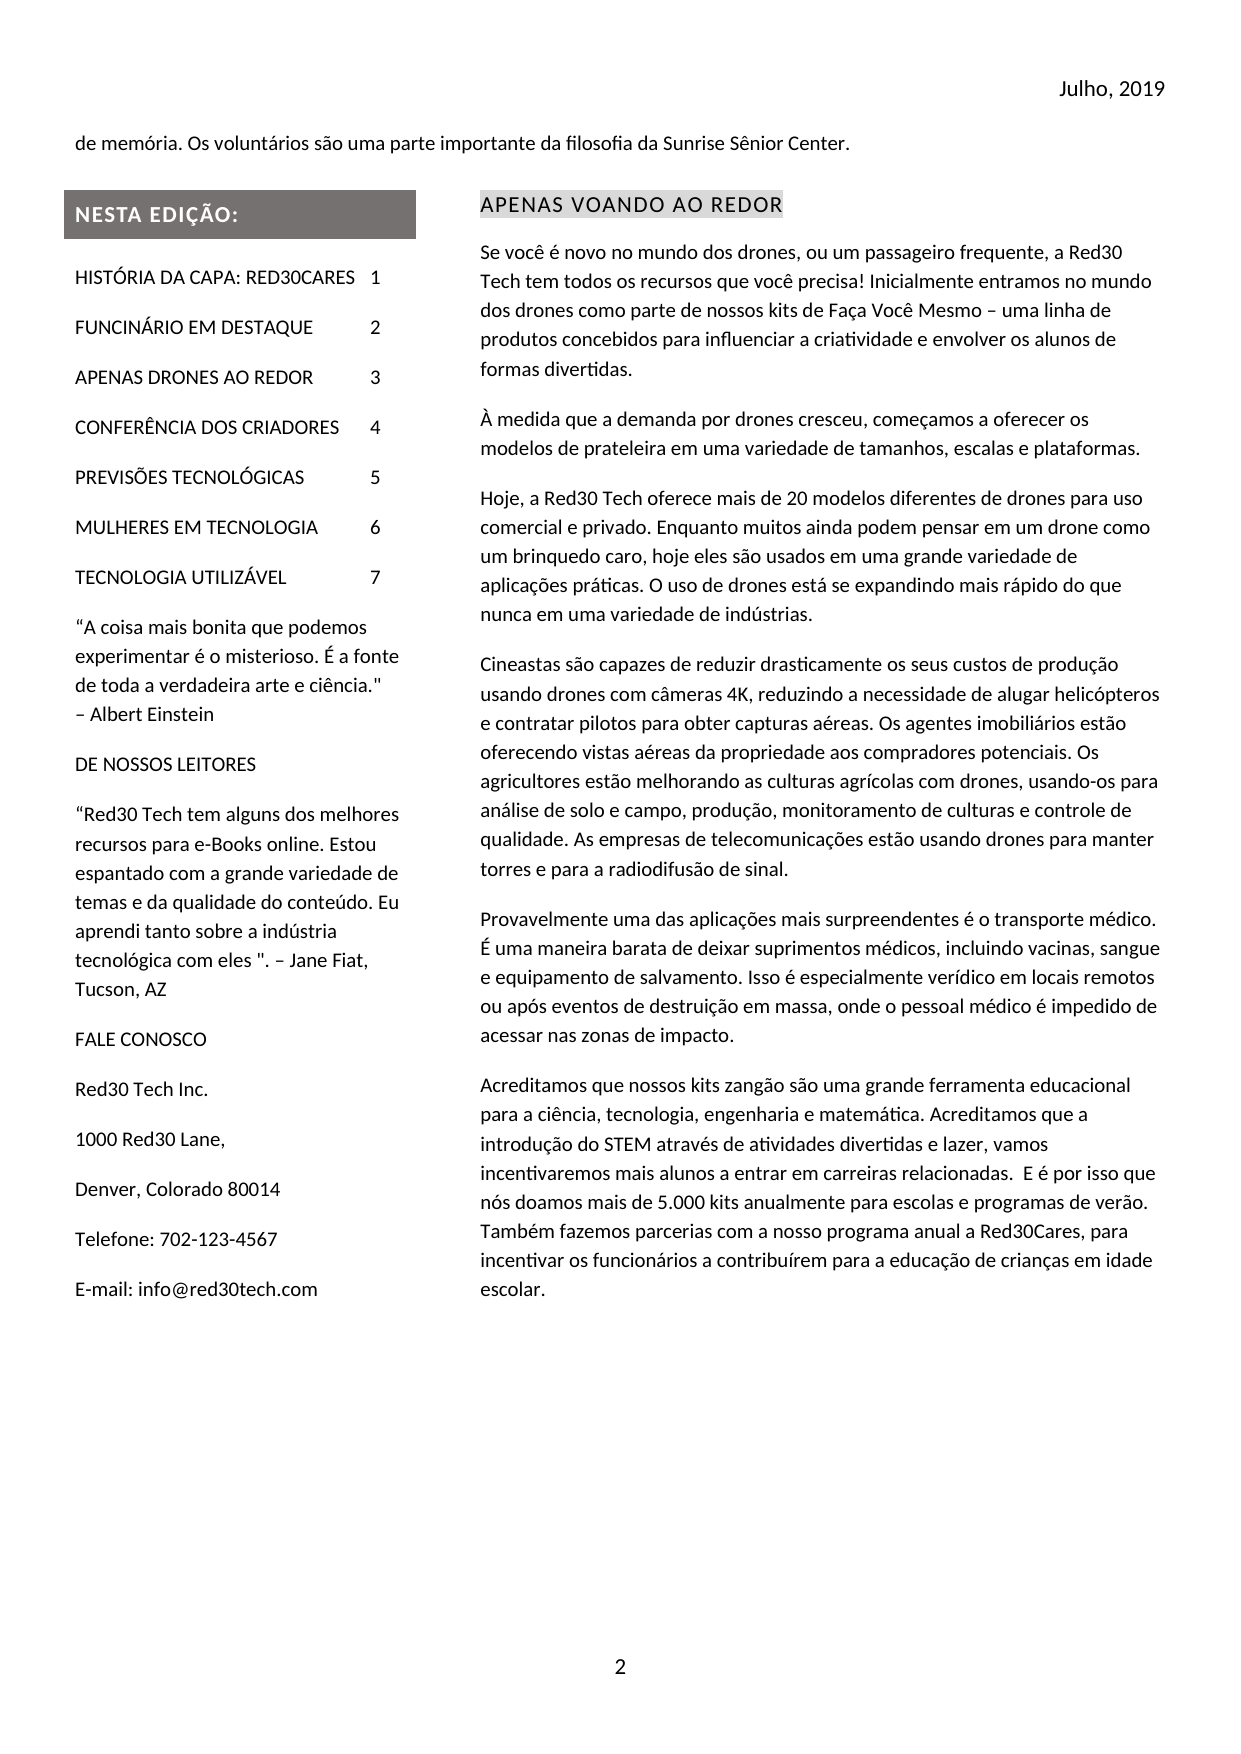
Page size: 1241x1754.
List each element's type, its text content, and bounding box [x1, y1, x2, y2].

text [75, 130, 1165, 155]
text Hoje, a Red30 Tech oferece mais de 20 modelos diferentes de drones para uso comercial e privado. Enquanto muitos ainda podem pensar em um drone como um brinquedo caro, hoje eles são usados em uma grande variedade de aplicações práticas. O uso de drones está se expandindo mais rápido do que nunca em uma variedade de indústrias. [480, 485, 1165, 627]
text PREVISÕES TECNOLÓGICAS 5 [75, 464, 405, 489]
text Telefone: 702-123-4567 [75, 1227, 405, 1252]
text CONFERÊNCIA DOS CRIADORES 4 [75, 414, 405, 439]
subtitle NESTA EDIÇÃO: [67, 192, 413, 237]
text FALE CONOSCO [75, 1027, 405, 1052]
text Se você é novo no mundo dos drones, ou um passageiro frequente, a Red30 Tech tem todos os recursos que você precisa! Inicialmente entramos no mundo dos drones como parte de nossos kits de Faça Você Mesmo – uma linha de produtos concebidos para influenciar a criatividade e envolver os alunos de formas divertidas. [480, 239, 1165, 381]
text Provavelmente uma das aplicações mais surpreendentes é o transporte médico. É uma maneira barata de deixar suprimentos médicos, incluindo vacinas, sangue e equipamento de salvamento. Isso é especialmente verídico em locais remotos ou após eventos de destruição em massa, onde o pessoal médico é impedido de acessar nas zonas de impacto. [480, 906, 1165, 1048]
text Denver, Colorado 80014 [75, 1177, 405, 1202]
text “A coisa mais bonita que podemos experimentar é o misterioso. É a fonte de toda a verdadeira arte e ciência." – Albert Einstein [75, 614, 405, 727]
text “Red30 Tech tem alguns dos melhores recursos para e-Books online. Estou espantado com a grande variedade de temas e da qualidade do conteúdo. Eu aprendi tanto sobre a indústria tecnológica com eles ". – Jane Fiat, Tucson, AZ [75, 802, 405, 1002]
text FUNCINÁRIO EM DESTAQUE 2 [75, 314, 405, 339]
text APENAS DRONES AO REDOR 3 [75, 364, 405, 389]
text À medida que a demanda por drones cresceu, começamos a oferecer os modelos de prateleira em uma variedade de tamanhos, escalas e plataformas. [480, 406, 1165, 460]
text E-mail: info@red30tech.comAPENAS VOANDO AO REDOR [75, 1277, 405, 1302]
text HISTÓRIA DA CAPA: RED30CARES 1 [75, 264, 405, 289]
text TECNOLOGIA UTILIZÁVEL 7 [75, 564, 405, 589]
text Cineastas são capazes de reduzir drasticamente os seus custos de produção usando drones com câmeras 4K, reduzindo a necessidade de alugar helicópteros e contratar pilotos para obter capturas aéreas. Os agentes imobiliários estão oferecendo vistas aéreas da propriedade aos compradores potenciais. Os agricultores estão melhorando as culturas agrícolas com drones, usando-os para análise de solo e campo, produção, monitoramento de culturas e controle de qualidade. As empresas de telecomunicações estão usando drones para manter torres e para a radiodifusão de sinal. [480, 652, 1165, 881]
text 1000 Red30 Lane, [75, 1127, 405, 1152]
text Acreditamos que nossos kits zangão são uma grande ferramenta educacional para a ciência, tecnologia, engenharia e matemática. Acreditamos que a introdução do STEM através de atividades divertidas e lazer, vamos incentivaremos mais alunos a entrar em carreiras relacionadas. E é por isso que nós doamos mais de 5.000 kits anualmente para escolas e programas de verão. Também fazemos parcerias com a nosso programa anual a Red30Cares, para incentivar os funcionários a contribuírem para a educação de crianças em idade escolar. [480, 1072, 1165, 1302]
text MULHERES EM TECNOLOGIA 6 [75, 514, 405, 539]
text DE NOSSOS LEITORES [75, 752, 405, 777]
text Red30 Tech Inc. [75, 1077, 405, 1102]
